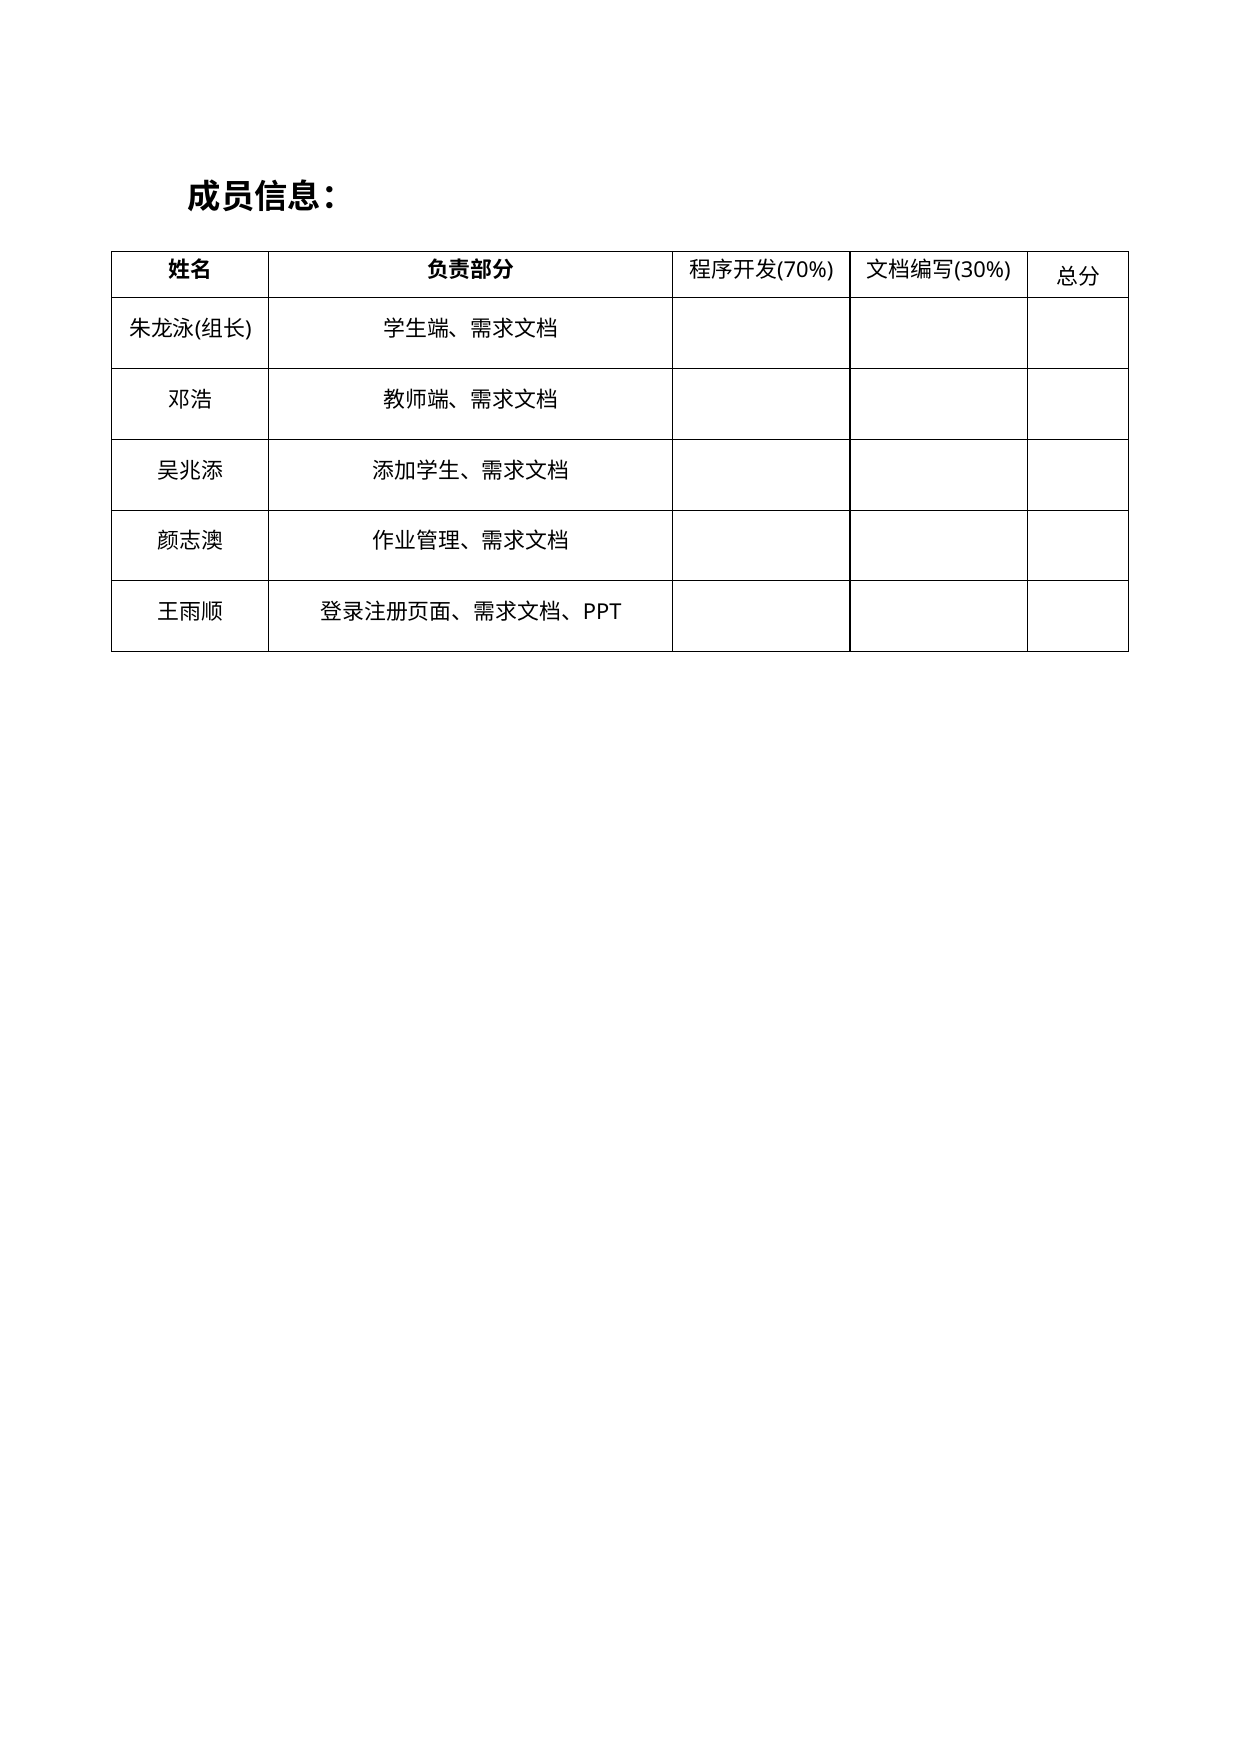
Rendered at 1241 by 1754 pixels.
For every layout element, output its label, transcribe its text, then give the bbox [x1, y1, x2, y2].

table_cell 学生端、需求文档 [269, 298, 672, 368]
table_header 姓名 [112, 252, 268, 297]
text 成员信息： [187, 162, 1053, 227]
table_cell 邓浩 [112, 369, 268, 439]
table_cell [673, 581, 849, 651]
table_cell [673, 511, 849, 580]
table_cell [673, 440, 849, 509]
table_cell [1028, 581, 1128, 651]
table_cell [673, 298, 849, 368]
table_cell [851, 581, 1027, 651]
table_cell [851, 511, 1027, 580]
table_cell 吴兆添 [112, 440, 268, 509]
table_cell 颜志澳 [112, 511, 268, 580]
table_cell 添加学生、需求文档 [269, 440, 672, 509]
table_header 负责部分 [269, 252, 672, 297]
table_cell 登录注册页面、需求文档、PPT [269, 581, 672, 651]
table_cell [851, 369, 1027, 439]
table_header 文档编写(30%) [851, 252, 1027, 297]
table_header 程序开发(70%) [673, 252, 849, 297]
table_cell 王雨顺 [112, 581, 268, 651]
table_cell [851, 298, 1027, 368]
table_cell 朱龙泳(组长) [112, 298, 268, 368]
table_cell [1028, 298, 1128, 368]
table_cell [851, 440, 1027, 509]
table_header 总分 [1028, 252, 1128, 297]
table_cell [1028, 369, 1128, 439]
table_cell [673, 369, 849, 439]
table_cell 教师端、需求文档 [269, 369, 672, 439]
table_cell 作业管理、需求文档 [269, 511, 672, 580]
table_cell [1028, 511, 1128, 580]
table_cell [1028, 440, 1128, 509]
